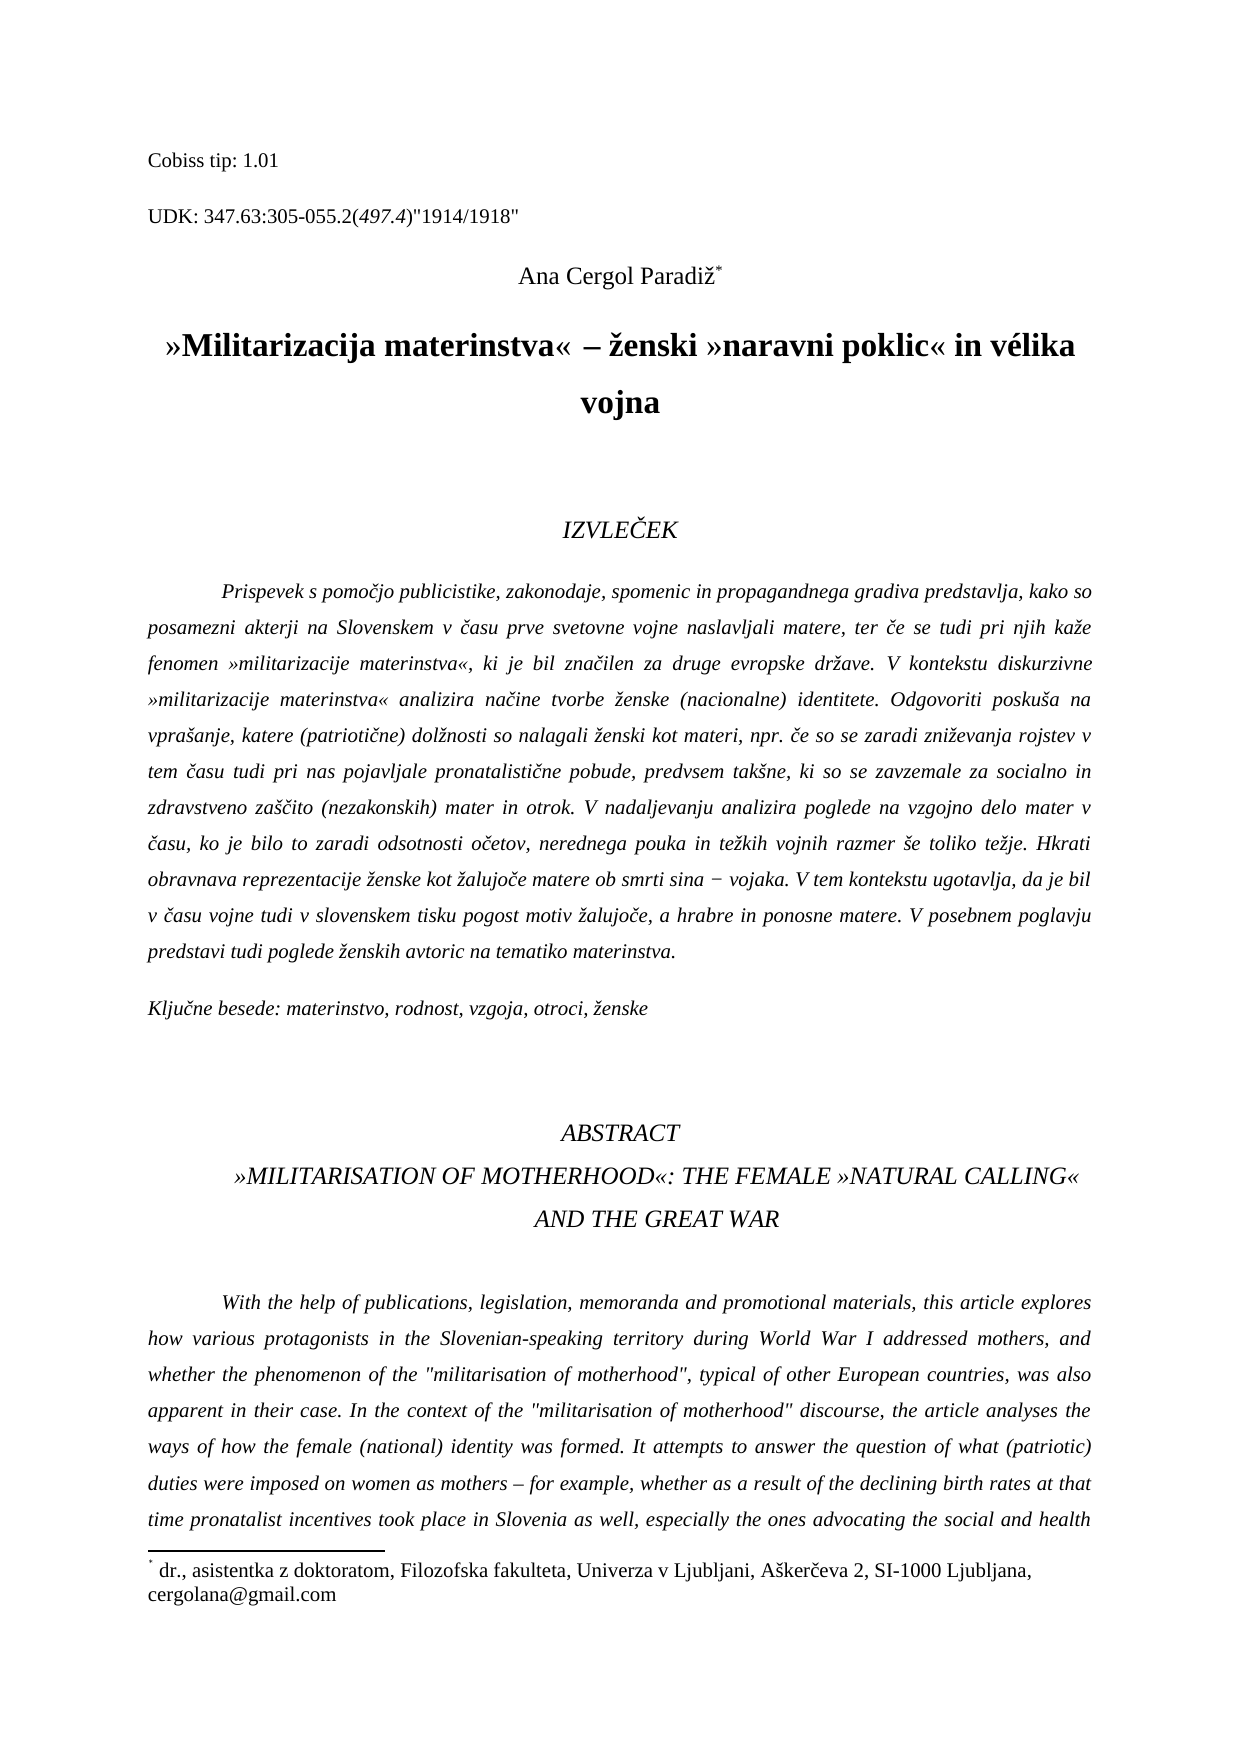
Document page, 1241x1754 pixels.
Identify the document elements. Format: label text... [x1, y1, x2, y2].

text »MILITARISATION OF MOTHERHOOD«: THE FEMALE »NATURAL CALLING« AND THE GREAT WAR [221, 1161, 1093, 1233]
text UDK: 347.63:305-055.2(497.4)"1914/1918" [148, 204, 1093, 228]
text IZVLEČEK [148, 515, 1093, 544]
text Prispevek s pomočjo publicistike, zakonodaje, spomenic in propagandnega gradiva predstavlja, kako so posamezni akterji na Slovenskem v času prve svetovne vojne naslavljali matere, ter če se tudi pri njih kaže fenomen »militarizacije materinstva«, ki je bil značilen za druge evropske države. V kontekstu diskurzivne »militarizacije materinstva« analizira načine tvorbe ženske (nacionalne) identitete. Odgovoriti poskuša na vprašanje, katere (patriotične) dolžnosti so nalagali ženski kot materi, npr. če so se zaradi zniževanja rojstev v tem času tudi pri nas pojavljale pronatalistične pobude, predvsem takšne, ki so se zavzemale za socialno in zdravstveno zaščito (nezakonskih) mater in otrok. V nadaljevanju analizira poglede na vzgojno delo mater v času, ko je bilo to zaradi odsotnosti očetov, nerednega pouka in težkih vojnih razmer še toliko težje. Hkrati obravnava reprezentacije ženske kot žalujoče matere ob smrti sina − vojaka. V tem kontekstu ugotavlja, da je bil v času vojne tudi v slovenskem tisku pogost motiv žalujoče, a hrabre in ponosne matere. V posebnem poglavju predstavi tudi poglede ženskih avtoric na tematiko materinstva. [148, 579, 1093, 963]
text Ključne besede: materinstvo, rodnost, vzgoja, otroci, ženske [148, 996, 1093, 1020]
text Ana Cergol Paradiž* [148, 261, 1093, 290]
text »Militarizacija materinstva« – ženski »naravni poklic« in vélika vojna [148, 325, 1093, 421]
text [148, 1290, 1093, 1531]
text Cobiss tip: 1.01 [148, 148, 1093, 172]
text ABSTRACT [148, 1118, 1093, 1147]
